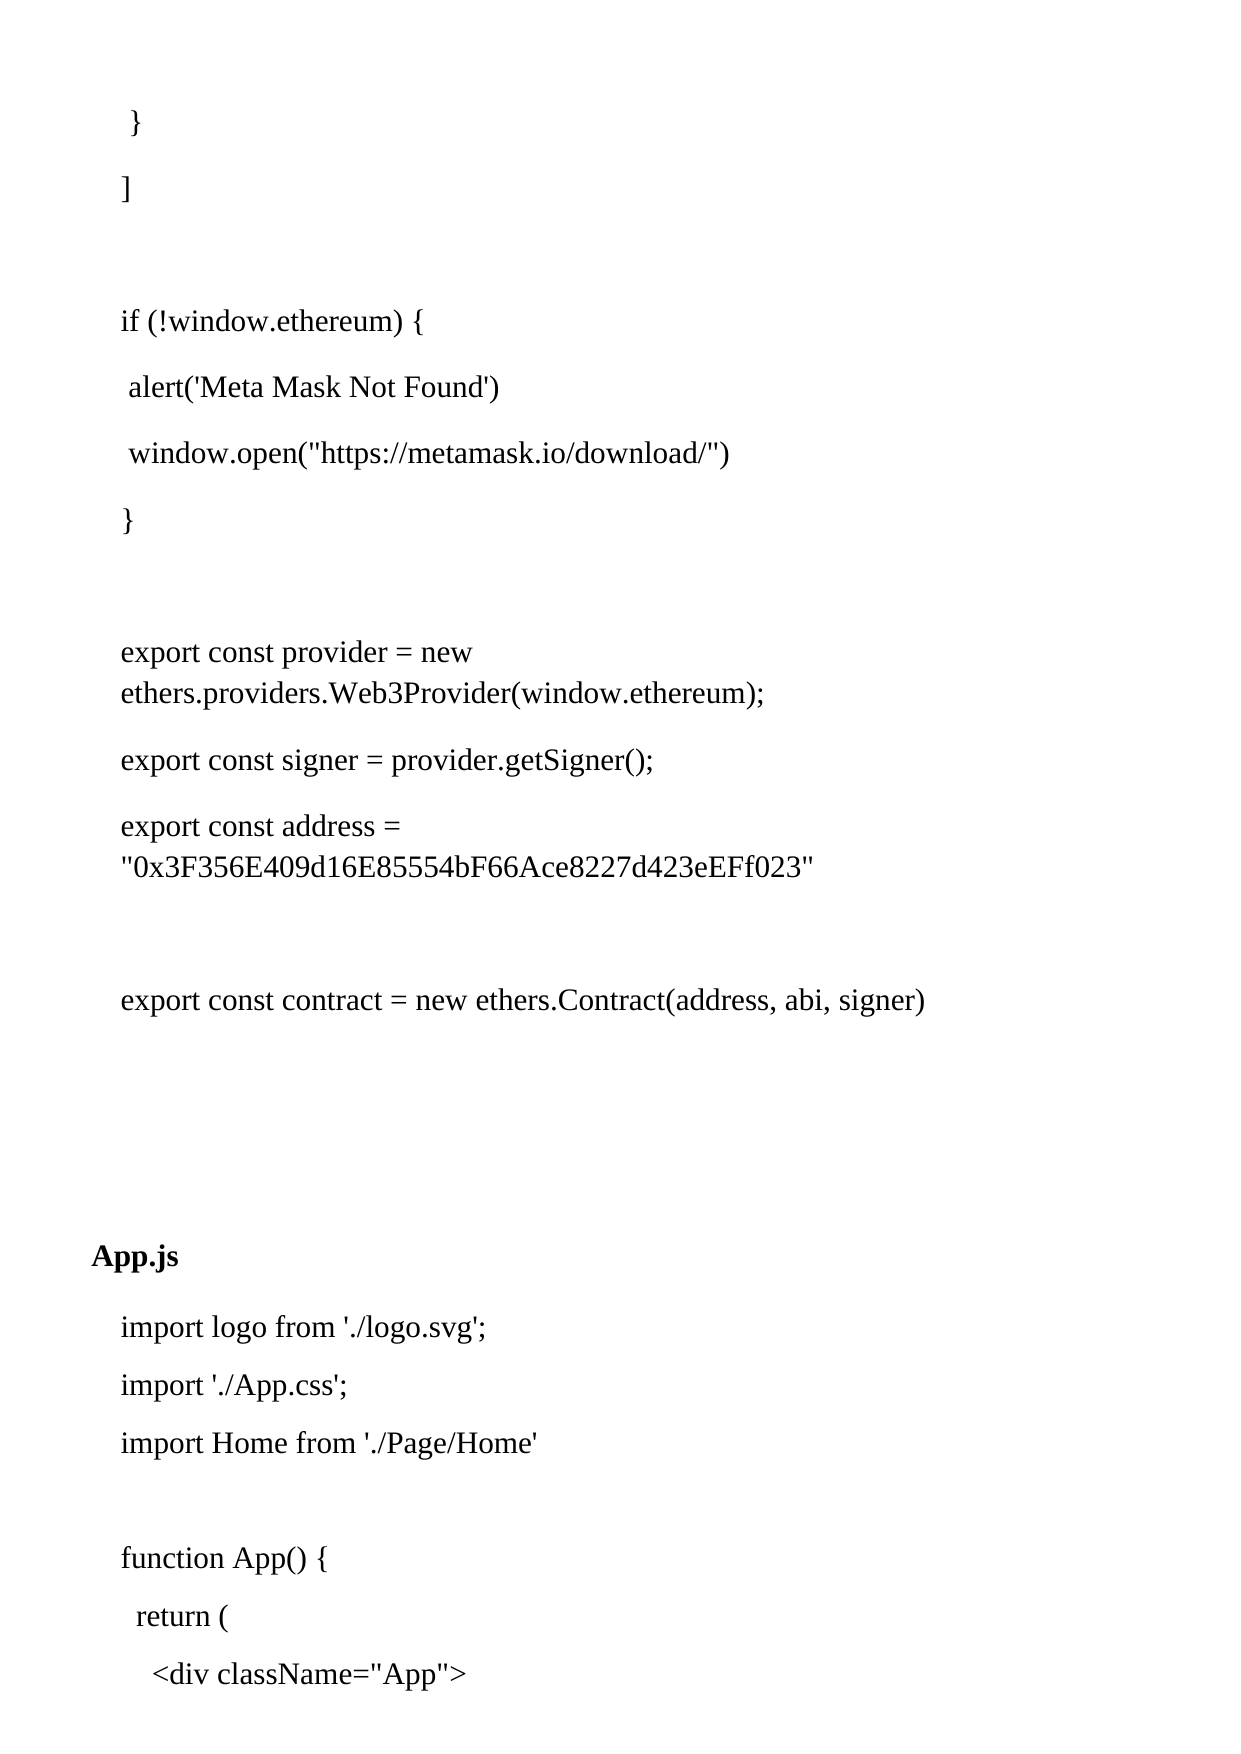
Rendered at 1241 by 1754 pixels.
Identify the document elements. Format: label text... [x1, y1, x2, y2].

text } [120, 501, 1090, 537]
text import Home from './Page/Home' [120, 1424, 1110, 1460]
text function App() { [120, 1540, 1110, 1576]
text window.open("https://metamask.io/download/") [120, 435, 1090, 471]
text import logo from './logo.svg'; [120, 1308, 1110, 1344]
text export const signer = provider.getSigner(); [120, 741, 1090, 777]
text } [120, 103, 1090, 139]
text App.js [91, 1238, 1110, 1273]
text return ( [120, 1598, 1110, 1634]
text export const provider = new ethers.providers.Web3Provider(window.ethereum); [120, 633, 1090, 711]
text alert('Meta Mask Not Found') [120, 368, 1090, 404]
text ] [120, 170, 1090, 206]
text export const address = "0x3F356E409d16E85554bF66Ace8227d423eEFf023" [120, 807, 1090, 884]
text if (!window.ethereum) { [120, 302, 1090, 338]
text export const contract = new ethers.Contract(address, abi, signer) [120, 981, 1090, 1017]
text import './App.css'; [120, 1366, 1110, 1402]
text <div className="App"> [120, 1656, 1110, 1692]
